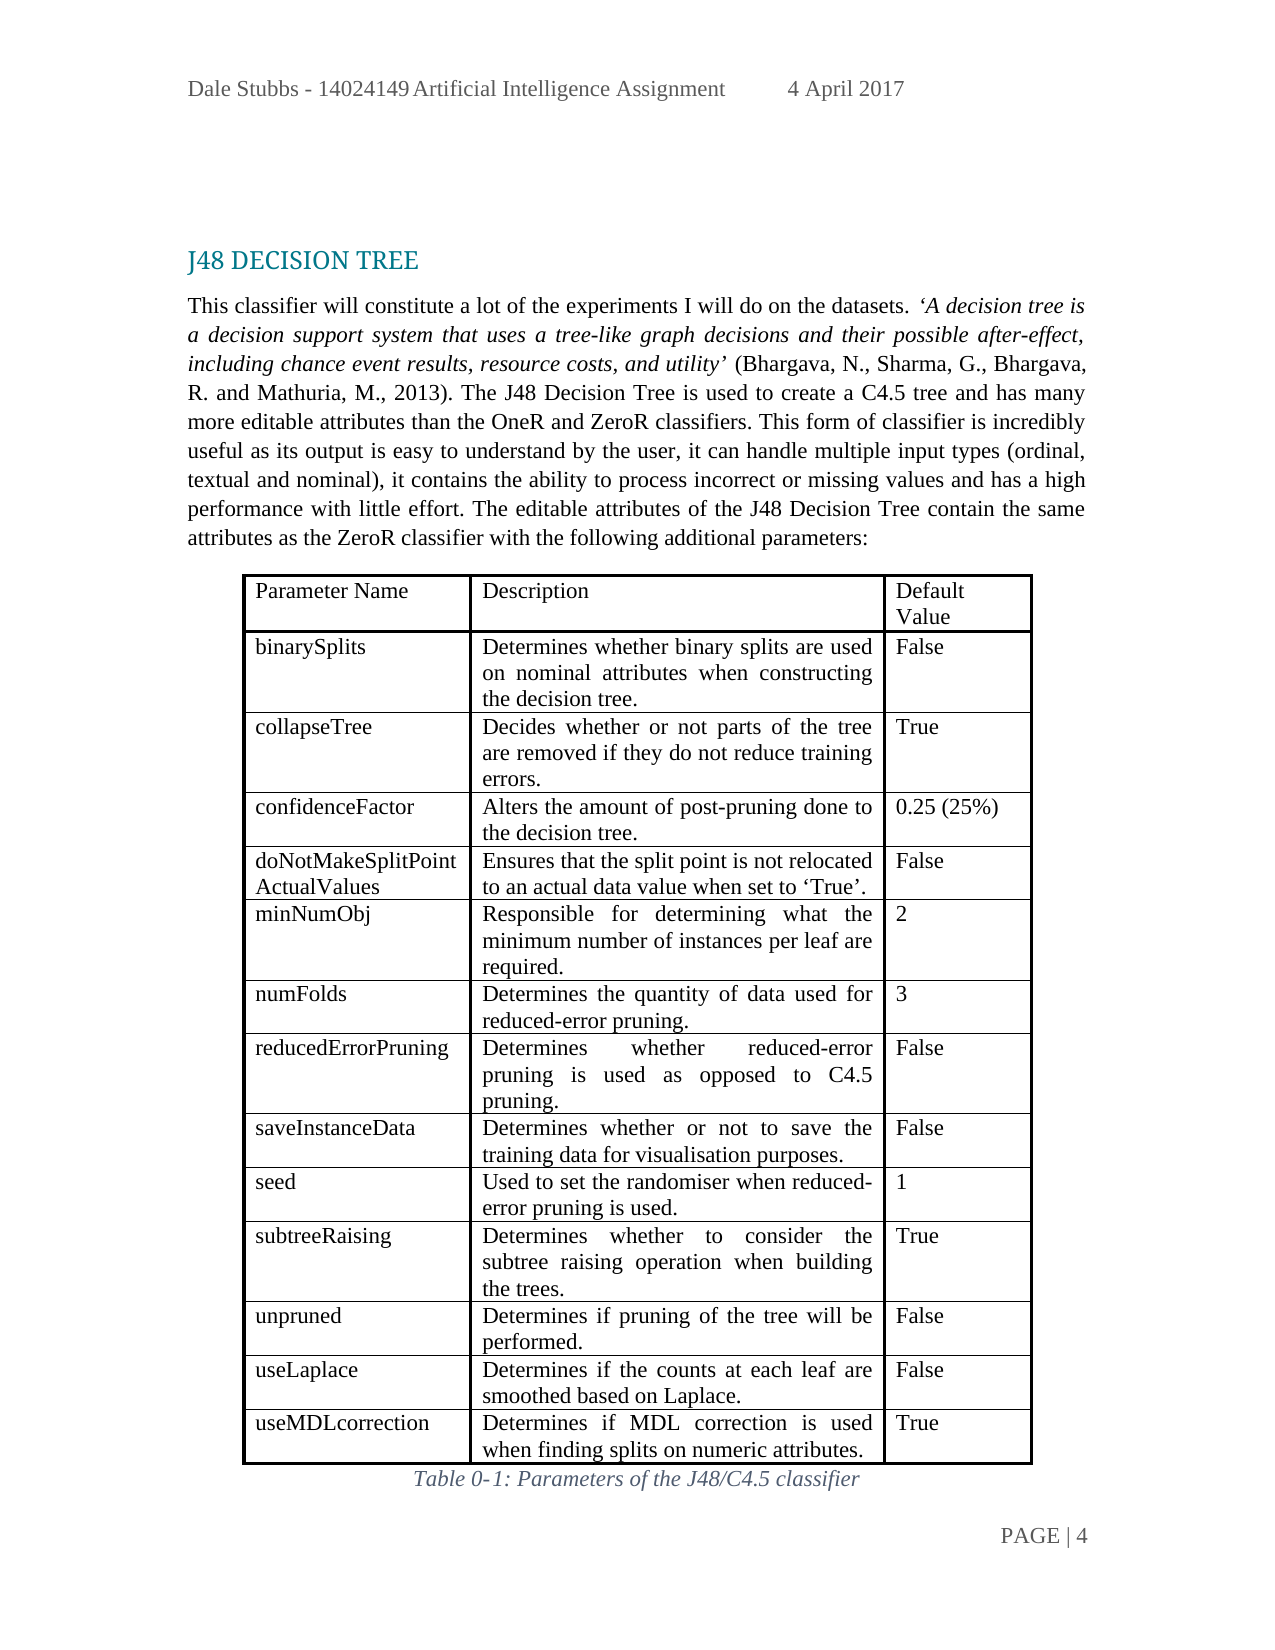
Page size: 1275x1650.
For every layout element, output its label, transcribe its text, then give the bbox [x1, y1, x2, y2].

table_cell Used to set the randomiser when reduced-error pruning is used. [472, 1168, 883, 1221]
table_cell False [886, 1302, 1030, 1355]
table_cell False [886, 1356, 1030, 1408]
table_header Parameter Name [246, 577, 469, 629]
text Table 0-1: Parameters of the J48/C4.5 classifier [187, 1465, 1087, 1492]
table_cell 0.25 (25%) [886, 793, 1030, 846]
table_cell useMDLcorrection [246, 1410, 469, 1462]
table_cell minNumObj [246, 900, 469, 979]
table_cell False [886, 633, 1030, 712]
table_cell confidenceFactor [246, 793, 469, 846]
text This classifier will constitute a lot of the experiments I will do on the datasets. ‘A decision tree is a decision support system that uses a tree-like graph decisions and their possible after-effect, including chance event results, resource costs, and utility’ (Bhargava, N., Sharma, G., Bhargava, R. and Mathuria, M., 2013). The J48 Decision Tree is used to create a C4.5 tree and has many more editable attributes than the OneR and ZeroR classifiers. This form of classifier is incredibly useful as its output is easy to understand by the user, it can handle multiple input types (ordinal, textual and nominal), it contains the ability to process incorrect or missing values and has a high performance with little effort. The editable attributes of the J48 Decision Tree contain the same attributes as the ZeroR classifier with the following additional parameters: [187, 292, 1087, 550]
table_cell False [886, 1114, 1030, 1167]
table_cell Ensures that the split point is not relocated to an actual data value when set to ‘True’. [472, 847, 883, 899]
table_cell unpruned [246, 1302, 469, 1355]
table_cell 1 [886, 1168, 1030, 1221]
table_cell reducedErrorPruning [246, 1034, 469, 1113]
table_cell doNotMakeSplitPointActualValues [246, 847, 469, 899]
table_cell False [886, 1034, 1030, 1113]
table_cell Decides whether or not parts of the tree are removed if they do not reduce training errors. [472, 713, 883, 792]
table_cell Determines if the counts at each leaf are smoothed based on Laplace. [472, 1356, 883, 1408]
table_cell True [886, 1222, 1030, 1301]
table_cell Determines whether reduced-error pruning is used as opposed to C4.5 pruning. [472, 1034, 883, 1113]
table_cell seed [246, 1168, 469, 1221]
table_cell saveInstanceData [246, 1114, 469, 1167]
table_cell subtreeRaising [246, 1222, 469, 1301]
table_cell 3 [886, 981, 1030, 1033]
table_cell Determines if MDL correction is used when finding splits on numeric attributes. [472, 1410, 883, 1462]
table_cell Determines whether binary splits are used on nominal attributes when constructing the decision tree. [472, 633, 883, 712]
table_cell Determines whether to consider the subtree raising operation when building the trees. [472, 1222, 883, 1301]
table_cell collapseTree [246, 713, 469, 792]
table_cell True [886, 1410, 1030, 1462]
table_cell Determines the quantity of data used for reduced-error pruning. [472, 981, 883, 1033]
table_cell Determines whether or not to save the training data for visualisation purposes. [472, 1114, 883, 1167]
table_cell Determines if pruning of the tree will be performed. [472, 1302, 883, 1355]
table_cell Responsible for determining what the minimum number of instances per leaf are required. [472, 900, 883, 979]
table_cell binarySplits [246, 633, 469, 712]
table_cell numFolds [246, 981, 469, 1033]
subtitle J48 Decision Tree [187, 242, 1087, 276]
table_cell useLaplace [246, 1356, 469, 1408]
table_header Description [472, 577, 883, 629]
table_cell 2 [886, 900, 1030, 979]
table_cell Alters the amount of post-pruning done to the decision tree. [472, 793, 883, 846]
table_cell True [886, 713, 1030, 792]
table_cell False [886, 847, 1030, 899]
table_header Default Value [886, 577, 1030, 629]
